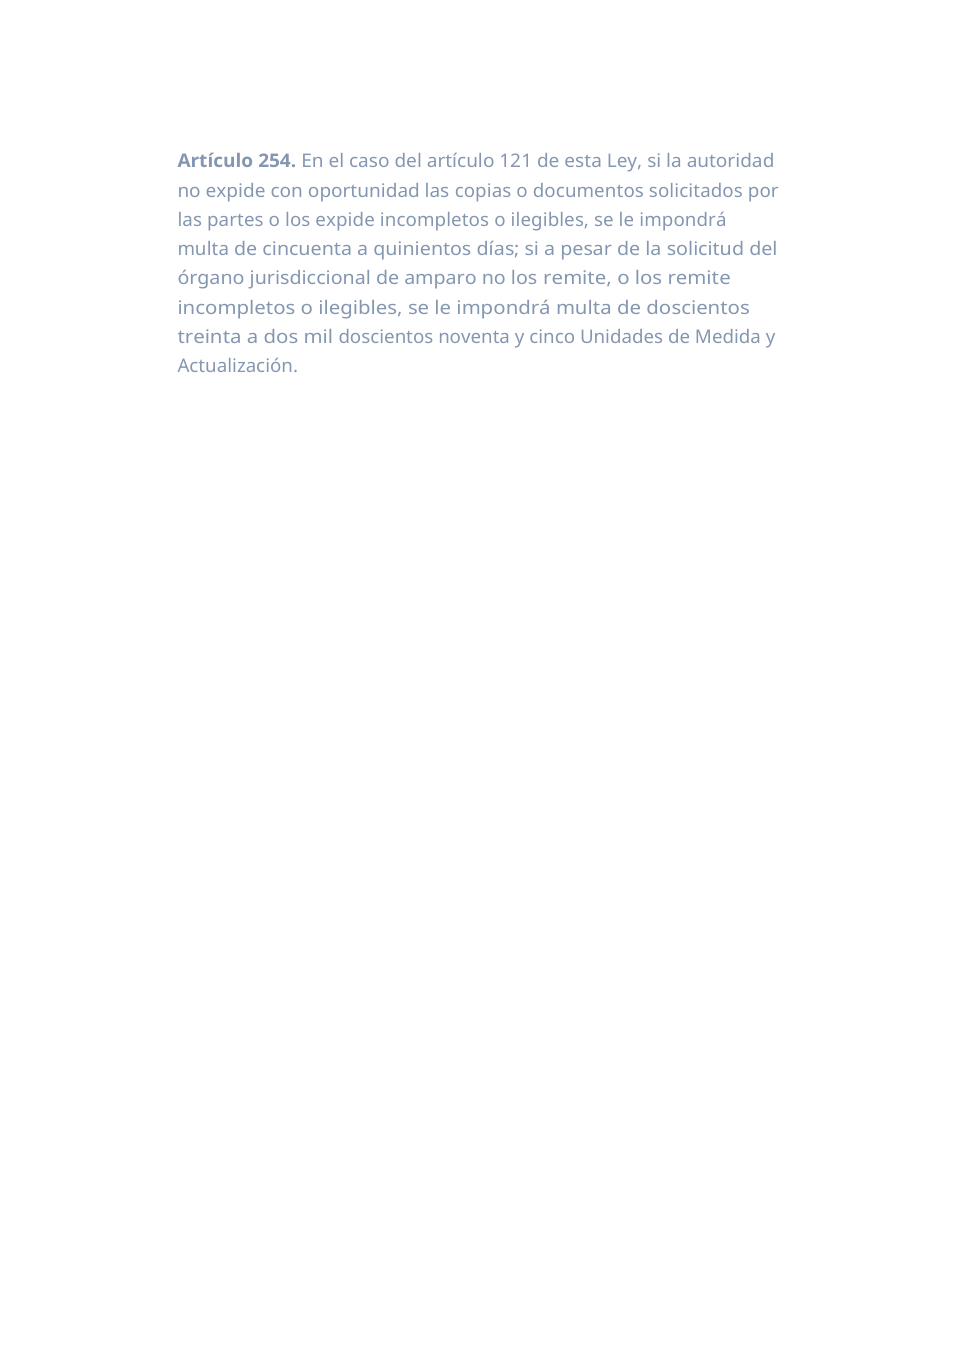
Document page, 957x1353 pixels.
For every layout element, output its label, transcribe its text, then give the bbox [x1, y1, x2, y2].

text Artículo 254. En el caso del artículo 121 de esta Ley, si la autoridad no expide con oportunidad las copias o documentos solicitados por las partes o los expide incompletos o ilegibles, se le impondrá multa de cincuenta a quinientos días; si a pesar de la solicitud del órgano jurisdiccional de amparo no los remite, o los remite incompletos o ilegibles, se le impondrá multa de doscientos treinta a dos mil doscientos noventa y cinco Unidades de Medida y Actualización. [177, 148, 779, 378]
